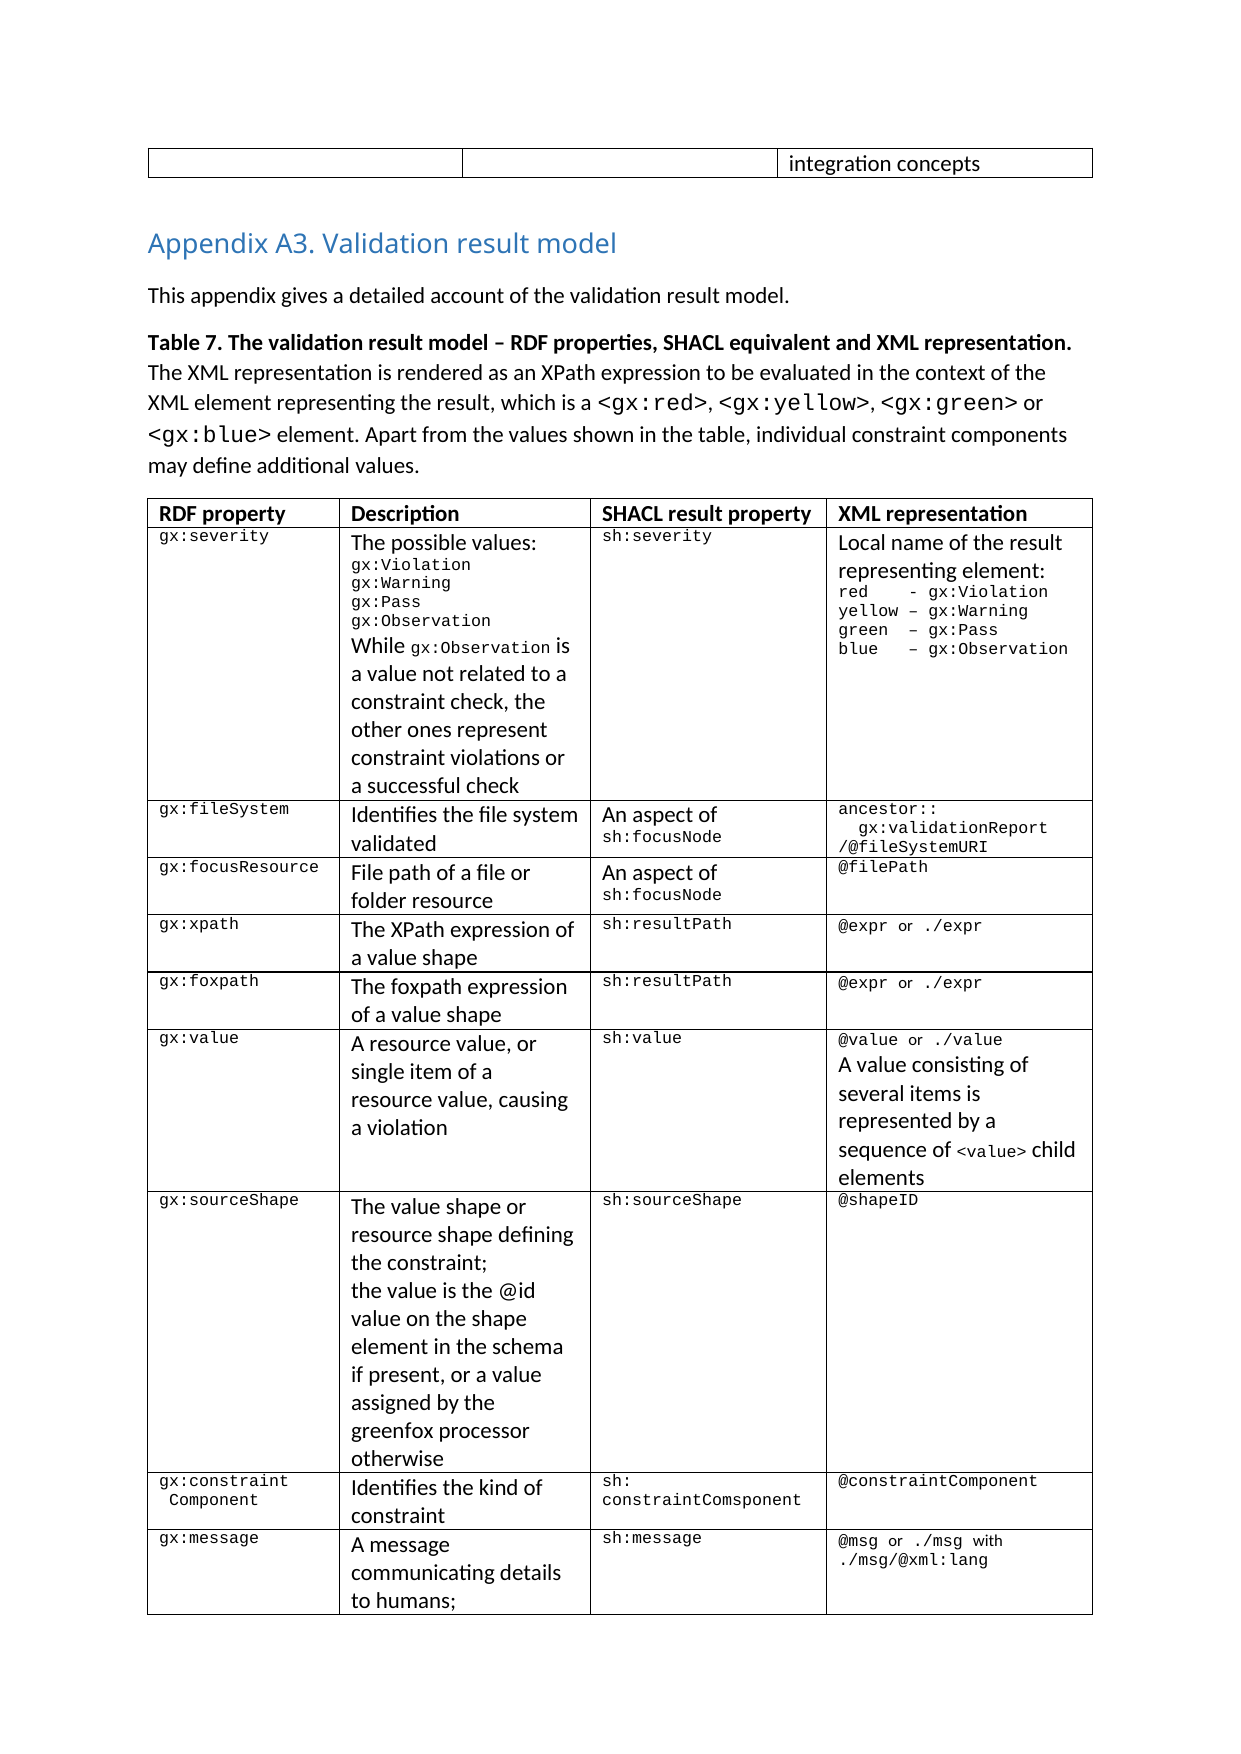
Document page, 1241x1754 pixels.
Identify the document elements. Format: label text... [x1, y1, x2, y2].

table_header Description [340, 499, 590, 527]
table_header SHACL result property [591, 499, 826, 527]
table_cell A resource value, or single item of a resource value, causing a violation [340, 1030, 590, 1191]
table_cell The foxpath expression of a value shape [340, 973, 590, 1028]
table_cell The possible values: gx:Violation gx:Warning gx:Pass gx:Observation While gx:Observation is a value not related to a constraint check, the other ones represent constraint violations or a successful check [340, 528, 590, 799]
table_header RDF property [148, 499, 339, 527]
table_cell The XPath expression of a value shape [340, 915, 590, 971]
text Table 7. The validation result model – RDF properties, SHACL equivalent and XML representation. The XML representation is rendered as an XPath expression to be evaluated in the context of the XML element representing the result, which is a <gx:red>, <gx:yellow>, <gx:green> or <gx:blue> element. Apart from the values shown in the table, individual constraint components may define additional values. [148, 328, 1093, 479]
table_cell sh:resultPath [591, 915, 826, 971]
table_cell sh:severity [591, 528, 826, 799]
table_cell sh:value [591, 1030, 826, 1191]
table_cell gx:constraint Component [148, 1473, 339, 1529]
table_cell An aspect of sh:focusNode [591, 858, 826, 914]
table_cell gx:severity [148, 528, 339, 799]
table_cell gx:focusResource [148, 858, 339, 914]
table_cell File path of a file or folder resource [340, 858, 590, 914]
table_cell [340, 1530, 590, 1614]
table_cell Identifies the file system validated [340, 801, 590, 857]
table_cell @expr or ./expr [827, 973, 1092, 1028]
table_cell gx:sourceShape [148, 1192, 339, 1472]
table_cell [827, 1530, 1092, 1614]
subtitle Appendix A3. Validation result model [148, 224, 1093, 261]
table_cell Identifies the kind of constraint [340, 1473, 590, 1529]
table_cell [149, 149, 462, 177]
table_cell ancestor:: gx:validationReport /@fileSystemURI [827, 801, 1092, 857]
table_cell @shapeID [827, 1192, 1092, 1472]
text This appendix gives a detailed account of the validation result model. [148, 281, 1093, 309]
table_cell sh:sourceShape [591, 1192, 826, 1472]
table_cell sh:resultPath [591, 973, 826, 1028]
table_cell An aspect of sh:focusNode [591, 801, 826, 857]
table_cell gx:fileSystem [148, 801, 339, 857]
table_cell Local name of the result representing element: red - gx:Violation yellow – gx:Warning green – gx:Pass blue – gx:Observation [827, 528, 1092, 799]
table_cell The value shape or resource shape defining the constraint; the value is the @id value on the shape element in the schema if present, or a value assigned by the greenfox processor otherwise [340, 1192, 590, 1472]
table_cell @filePath [827, 858, 1092, 914]
table_cell gx:message [148, 1530, 339, 1614]
table_cell @constraintComponent [827, 1473, 1092, 1529]
table_cell @value or ./value A value consisting of several items is represented by a sequence of <value> child elements [827, 1030, 1092, 1191]
table_cell @expr or ./expr [827, 915, 1092, 971]
table_cell gx:xpath [148, 915, 339, 971]
table_cell sh: constraintComsponent [591, 1473, 826, 1529]
table_cell gx:foxpath [148, 973, 339, 1028]
table_header XML representation [827, 499, 1092, 527]
table_cell gx:value [148, 1030, 339, 1191]
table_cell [778, 149, 1092, 177]
table_cell - [463, 149, 777, 177]
table_cell sh:message [591, 1530, 826, 1614]
